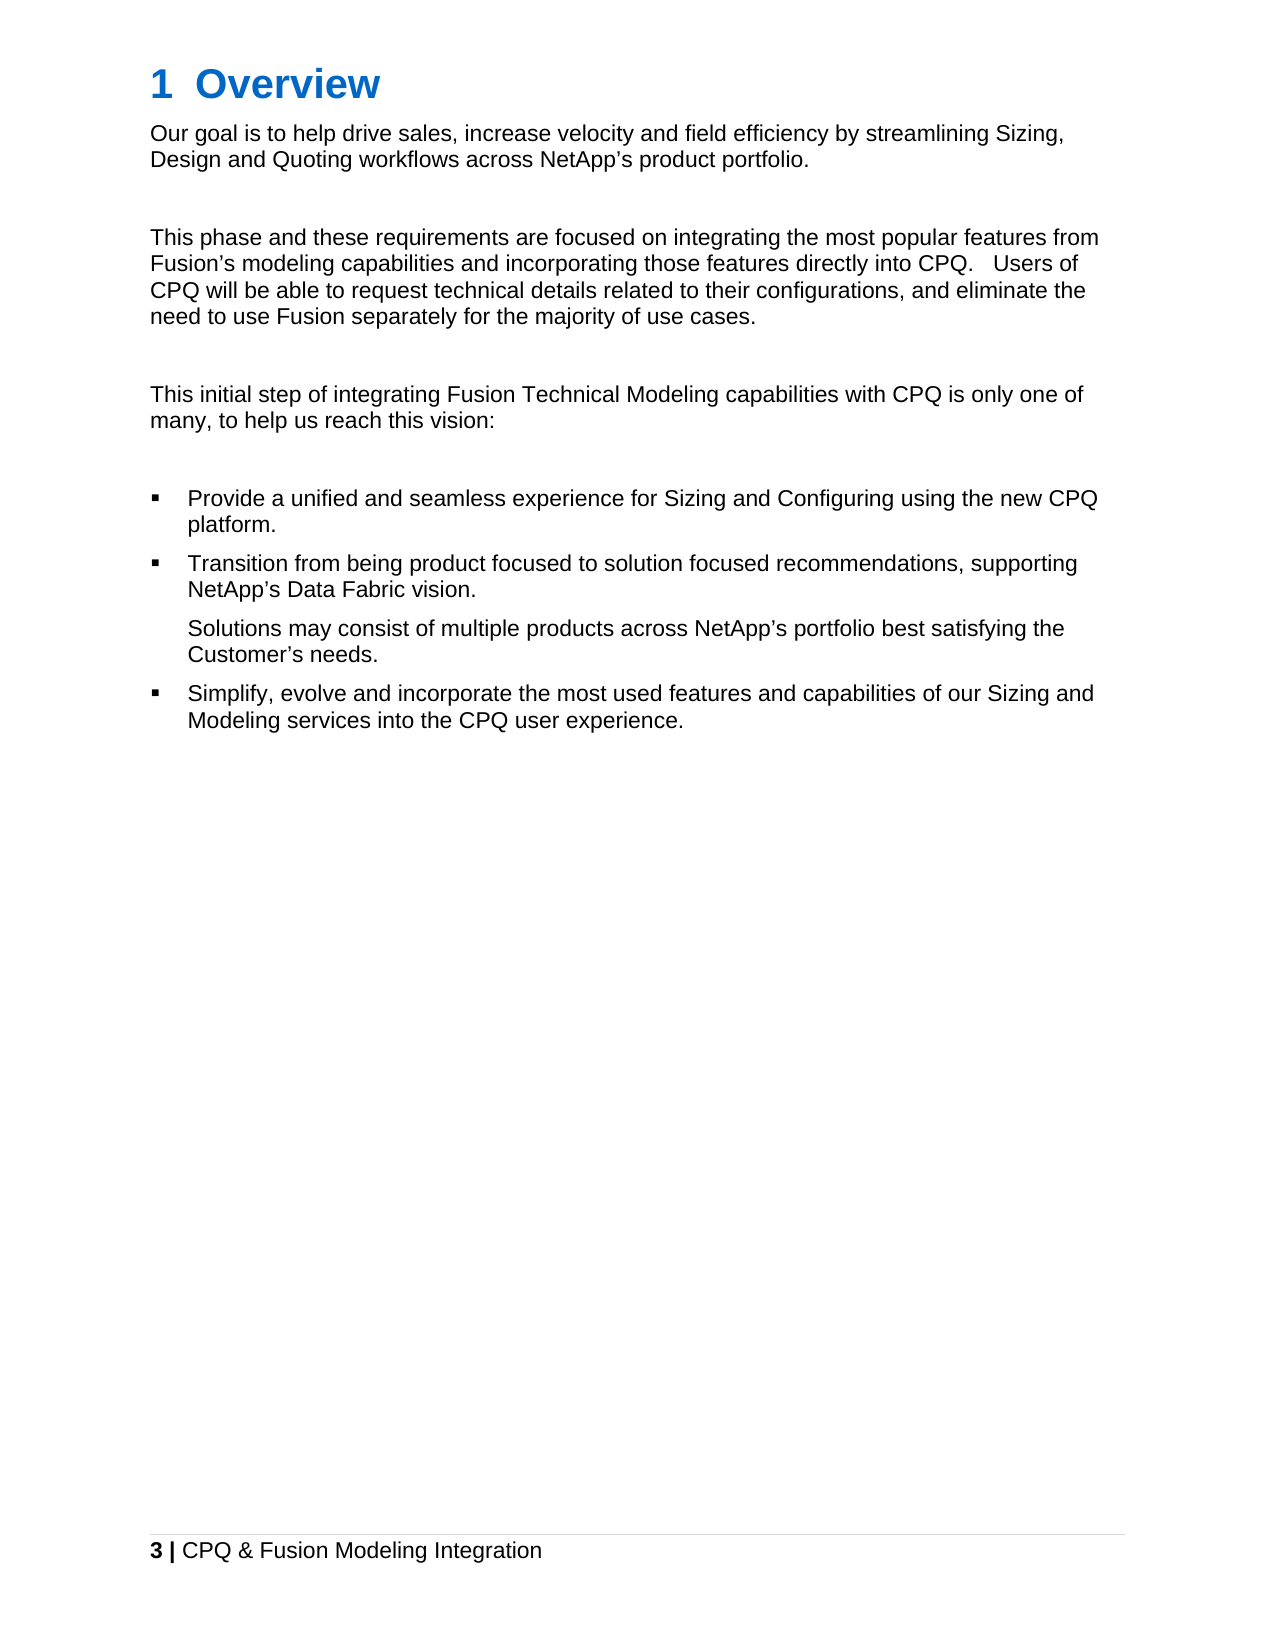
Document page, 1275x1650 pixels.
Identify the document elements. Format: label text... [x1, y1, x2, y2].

text This initial step of integrating Fusion Technical Modeling capabilities with CPQ is only one of many, to help us reach this vision: [150, 381, 1125, 433]
list Provide a unified and seamless experience for Sizing and Configuring using the new CPQ platform. [150, 485, 1125, 537]
text This phase and these requirements are focused on integrating the most popular features from Fusion’s modeling capabilities and incorporating those features directly into CPQ. Users of CPQ will be able to request technical details related to their configurations, and eliminate the need to use Fusion separately for the majority of use cases. [150, 224, 1125, 329]
text Our goal is to help drive sales, increase velocity and field efficiency by streamlining Sizing, Design and Quoting workflows across NetApp’s product portfolio. [150, 120, 1125, 172]
subtitle Overview [150, 59, 1125, 107]
list Transition from being product focused to solution focused recommendations, supporting NetApp’s Data Fabric vision. [150, 550, 1125, 603]
text Solutions may consist of multiple products across NetApp’s portfolio best satisfying the Customer’s needs. [187, 615, 1125, 668]
list Simplify, evolve and incorporate the most used features and capabilities of our Sizing and Modeling services into the CPQ user experience. [150, 680, 1125, 733]
